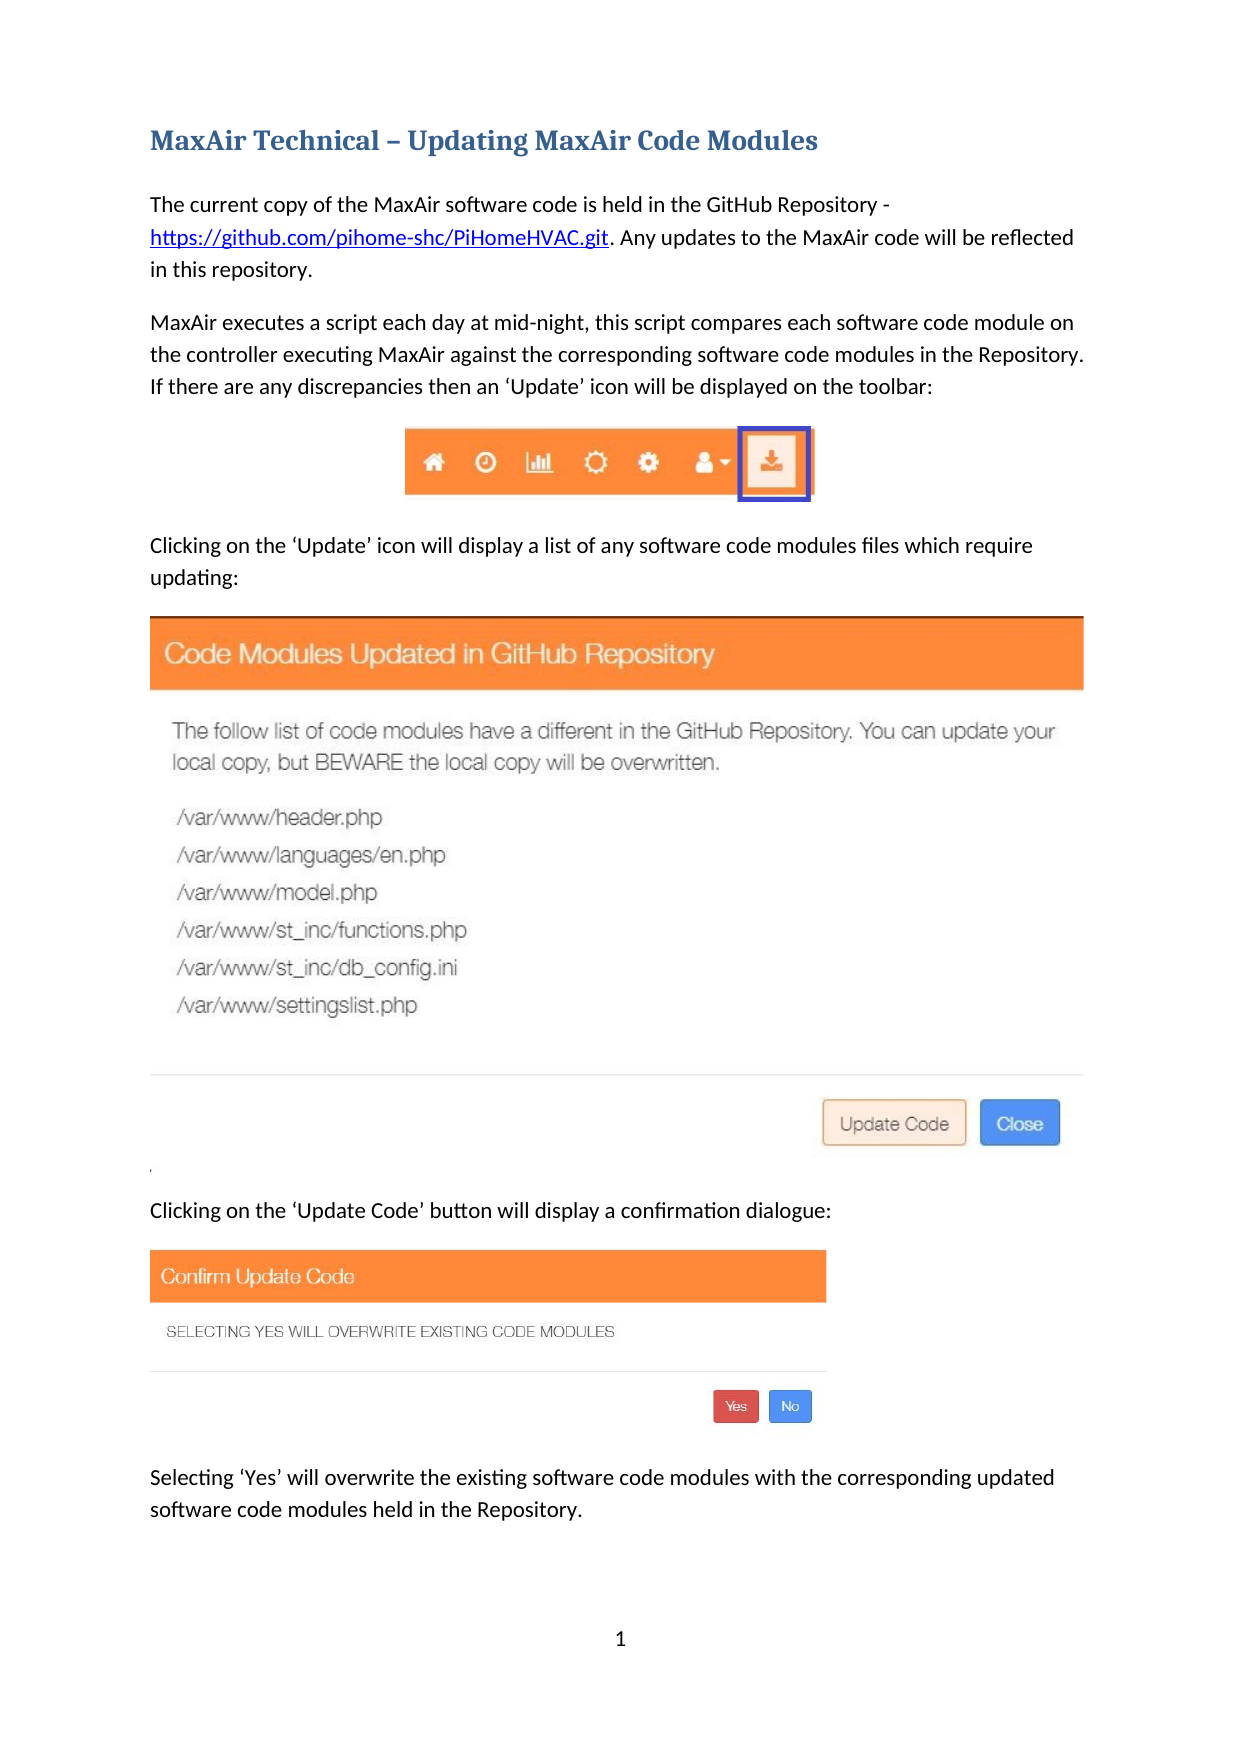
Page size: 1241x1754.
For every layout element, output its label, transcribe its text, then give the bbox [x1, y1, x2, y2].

text Selecting ‘Yes’ will overwrite the existing software code modules with the corresponding updated software code modules held in the Repository. [150, 1463, 1090, 1523]
text MaxAir executes a script each day at mid-night, this script compares each software code module on the controller executing MaxAir against the corresponding software code modules in the Repository. If there are any discrepancies then an ‘Update’ icon will be displayed on the toolbar: [150, 308, 1090, 400]
text The current copy of the MaxAir software code is held in the GitHub Repository - https://github.com/pihome-shc/PiHomeHVAC.git. Any updates to the MaxAir code will be reflected in this repository. [150, 190, 1090, 283]
picture [405, 426, 815, 502]
picture [150, 1249, 827, 1439]
text Clicking on the ‘Update Code’ button will display a confirmation dialogue: [150, 1196, 1090, 1224]
picture [150, 616, 1084, 1172]
text Clicking on the ‘Update’ icon will display a list of any software code modules files which require updating: [150, 531, 1090, 591]
